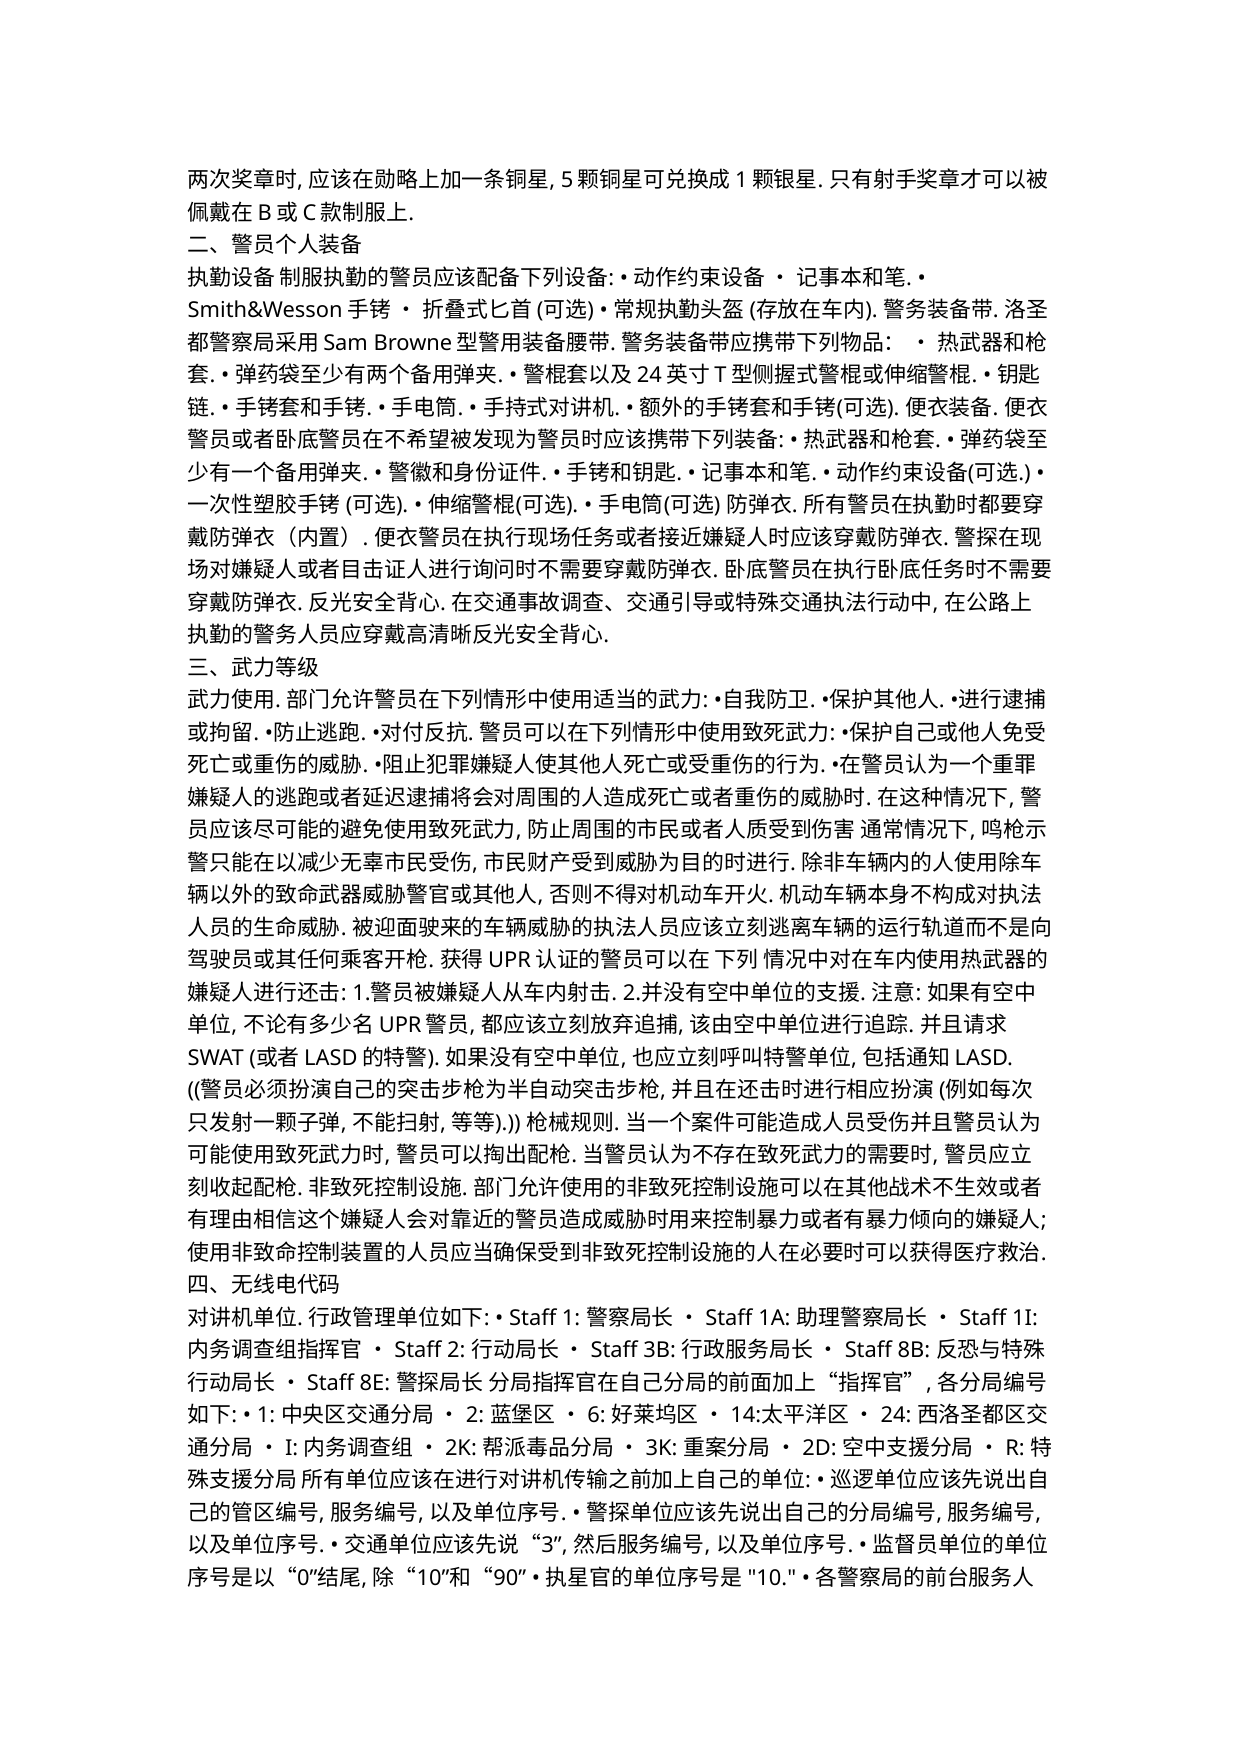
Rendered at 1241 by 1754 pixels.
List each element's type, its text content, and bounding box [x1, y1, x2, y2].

text 三、武力等级 [187, 649, 1053, 682]
text 二、警员个人装备 [187, 227, 1053, 259]
text 执勤设备 制服执勤的警员应该配备下列设备: • 动作约束设备 • 记事本和笔. • Smith&Wesson手铐 • 折叠式匕首 (可选) • 常规执勤头盔 (存放在车内). 警务装备带. 洛圣都警察局采用Sam Browne型警用装备腰带. 警务装备带应携带下列物品： • 热武器和枪套. • 弹药袋至少有两个备用弹夹. • 警棍套以及24英寸T型侧握式警棍或伸缩警棍. • 钥匙链. • 手铐套和手铐. • 手电筒. • 手持式对讲机. • 额外的手铐套和手铐(可选). 便衣装备. 便衣警员或者卧底警员在不希望被发现为警员时应该携带下列装备: • 热武器和枪套. • 弹药袋至少有一个备用弹夹. • 警徽和身份证件. • 手铐和钥匙. • 记事本和笔. • 动作约束设备(可选.) • 一次性塑胶手铐 (可选). • 伸缩警棍(可选). • 手电筒(可选) 防弹衣. 所有警员在执勤时都要穿戴防弹衣（内置）. 便衣警员在执行现场任务或者接近嫌疑人时应该穿戴防弹衣. 警探在现场对嫌疑人或者目击证人进行询问时不需要穿戴防弹衣. 卧底警员在执行卧底任务时不需要穿戴防弹衣. 反光安全背心. 在交通事故调查、交通引导或特殊交通执法行动中, 在公路上执勤的警务人员应穿戴高清晰反光安全背心. [187, 259, 1053, 649]
text 武力使用. 部门允许警员在下列情形中使用适当的武力: •自我防卫. •保护其他人. •进行逮捕或拘留. •防止逃跑. •对付反抗. 警员可以在下列情形中使用致死武力: •保护自己或他人免受死亡或重伤的威胁. •阻止犯罪嫌疑人使其他人死亡或受重伤的行为. •在警员认为一个重罪嫌疑人的逃跑或者延迟逮捕将会对周围的人造成死亡或者重伤的威胁时. 在这种情况下, 警员应该尽可能的避免使用致死武力, 防止周围的市民或者人质受到伤害 通常情况下, 鸣枪示警只能在以减少无辜市民受伤, 市民财产受到威胁为目的时进行. 除非车辆内的人使用除车辆以外的致命武器威胁警官或其他人, 否则不得对机动车开火. 机动车辆本身不构成对执法人员的生命威胁. 被迎面驶来的车辆威胁的执法人员应该立刻逃离车辆的运行轨道而不是向驾驶员或其任何乘客开枪. 获得UPR认证的警员可以在 下列 情况中对在车内使用热武器的嫌疑人进行还击: 1.警员被嫌疑人从车内射击. 2.并没有空中单位的支援. 注意: 如果有空中单位, 不论有多少名UPR警员, 都应该立刻放弃追捕, 该由空中单位进行追踪. 并且请求SWAT (或者LASD的特警). 如果没有空中单位, 也应立刻呼叫特警单位, 包括通知LASD. ((警员必须扮演自己的突击步枪为半自动突击步枪, 并且在还击时进行相应扮演 (例如每次只发射一颗子弹, 不能扫射, 等等).)) 枪械规则. 当一个案件可能造成人员受伤并且警员认为可能使用致死武力时, 警员可以掏出配枪. 当警员认为不存在致死武力的需要时, 警员应立刻收起配枪. 非致死控制设施. 部门允许使用的非致死控制设施可以在其他战术不生效或者有理由相信这个嫌疑人会对靠近的警员造成威胁时用来控制暴力或者有暴力倾向的嫌疑人; 使用非致命控制装置的人员应当确保受到非致死控制设施的人在必要时可以获得医疗救治. [187, 682, 1053, 1267]
text 四、无线电代码 [187, 1267, 1053, 1299]
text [187, 1299, 1053, 1592]
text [187, 162, 1053, 227]
